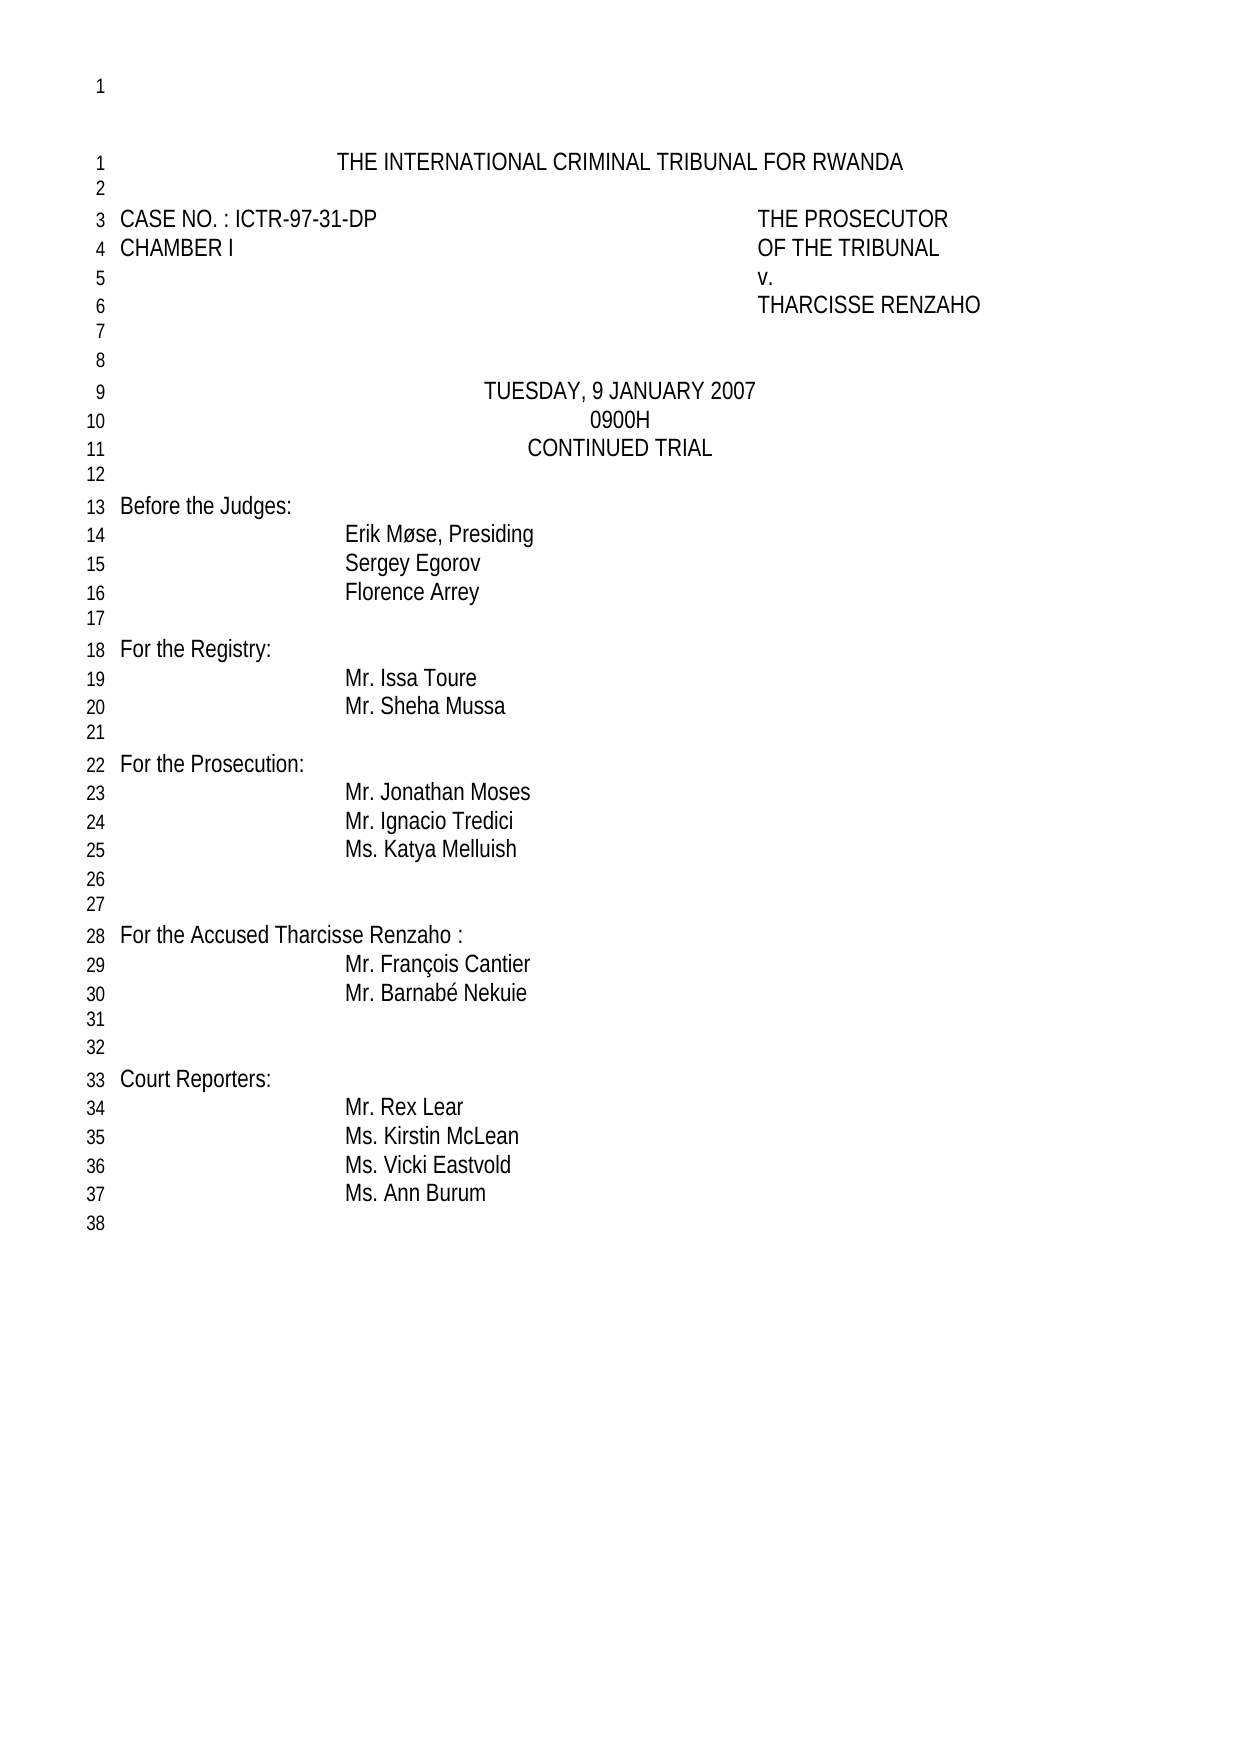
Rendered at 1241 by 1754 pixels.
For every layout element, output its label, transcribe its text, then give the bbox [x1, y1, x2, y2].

text CONTINUED TRIAL [120, 433, 1120, 462]
text Court Reporters: [120, 1064, 1120, 1092]
text Mr. François Cantier [120, 949, 1120, 978]
text Mr. Sheha Mussa [120, 691, 1120, 720]
text Ms. Ann Burum [120, 1178, 1120, 1207]
text Mr. Barnabé Nekuie [120, 978, 1120, 1006]
text Before the Judges: [120, 491, 1120, 519]
text Ms. Kirstin McLean [120, 1121, 1120, 1149]
text Sergey Egorov [120, 548, 1120, 577]
text 0900H [120, 405, 1120, 433]
text THE INTERNATIONAL CRIMINAL TRIBUNAL FOR RWANDA [120, 147, 1120, 176]
text THARCISSE RENZAHO [120, 290, 1120, 319]
text For the Prosecution: [120, 748, 1120, 777]
text CASE NO. : ICTR-97-31-DP THE PROSECUTOR [120, 204, 1120, 233]
text v. [120, 262, 1120, 290]
text Ms. Katya Melluish [120, 834, 1120, 863]
text Mr. Ignacio Tredici [120, 806, 1120, 834]
text Mr. Issa Toure [120, 663, 1120, 691]
text Mr. Jonathan Moses [120, 777, 1120, 806]
text Erik Møse, Presiding [120, 519, 1120, 548]
text CHAMBER I OF THE TRIBUNAL [120, 233, 1120, 262]
text For the Registry: [120, 634, 1120, 663]
text Florence Arrey [120, 577, 1120, 605]
text Mr. Rex Lear [120, 1092, 1120, 1121]
text Ms. Vicki Eastvold [120, 1149, 1120, 1178]
text For the Accused Tharcisse Renzaho : [120, 920, 1120, 949]
text TUESDAY, 9 JANUARY 2007 [120, 376, 1120, 405]
